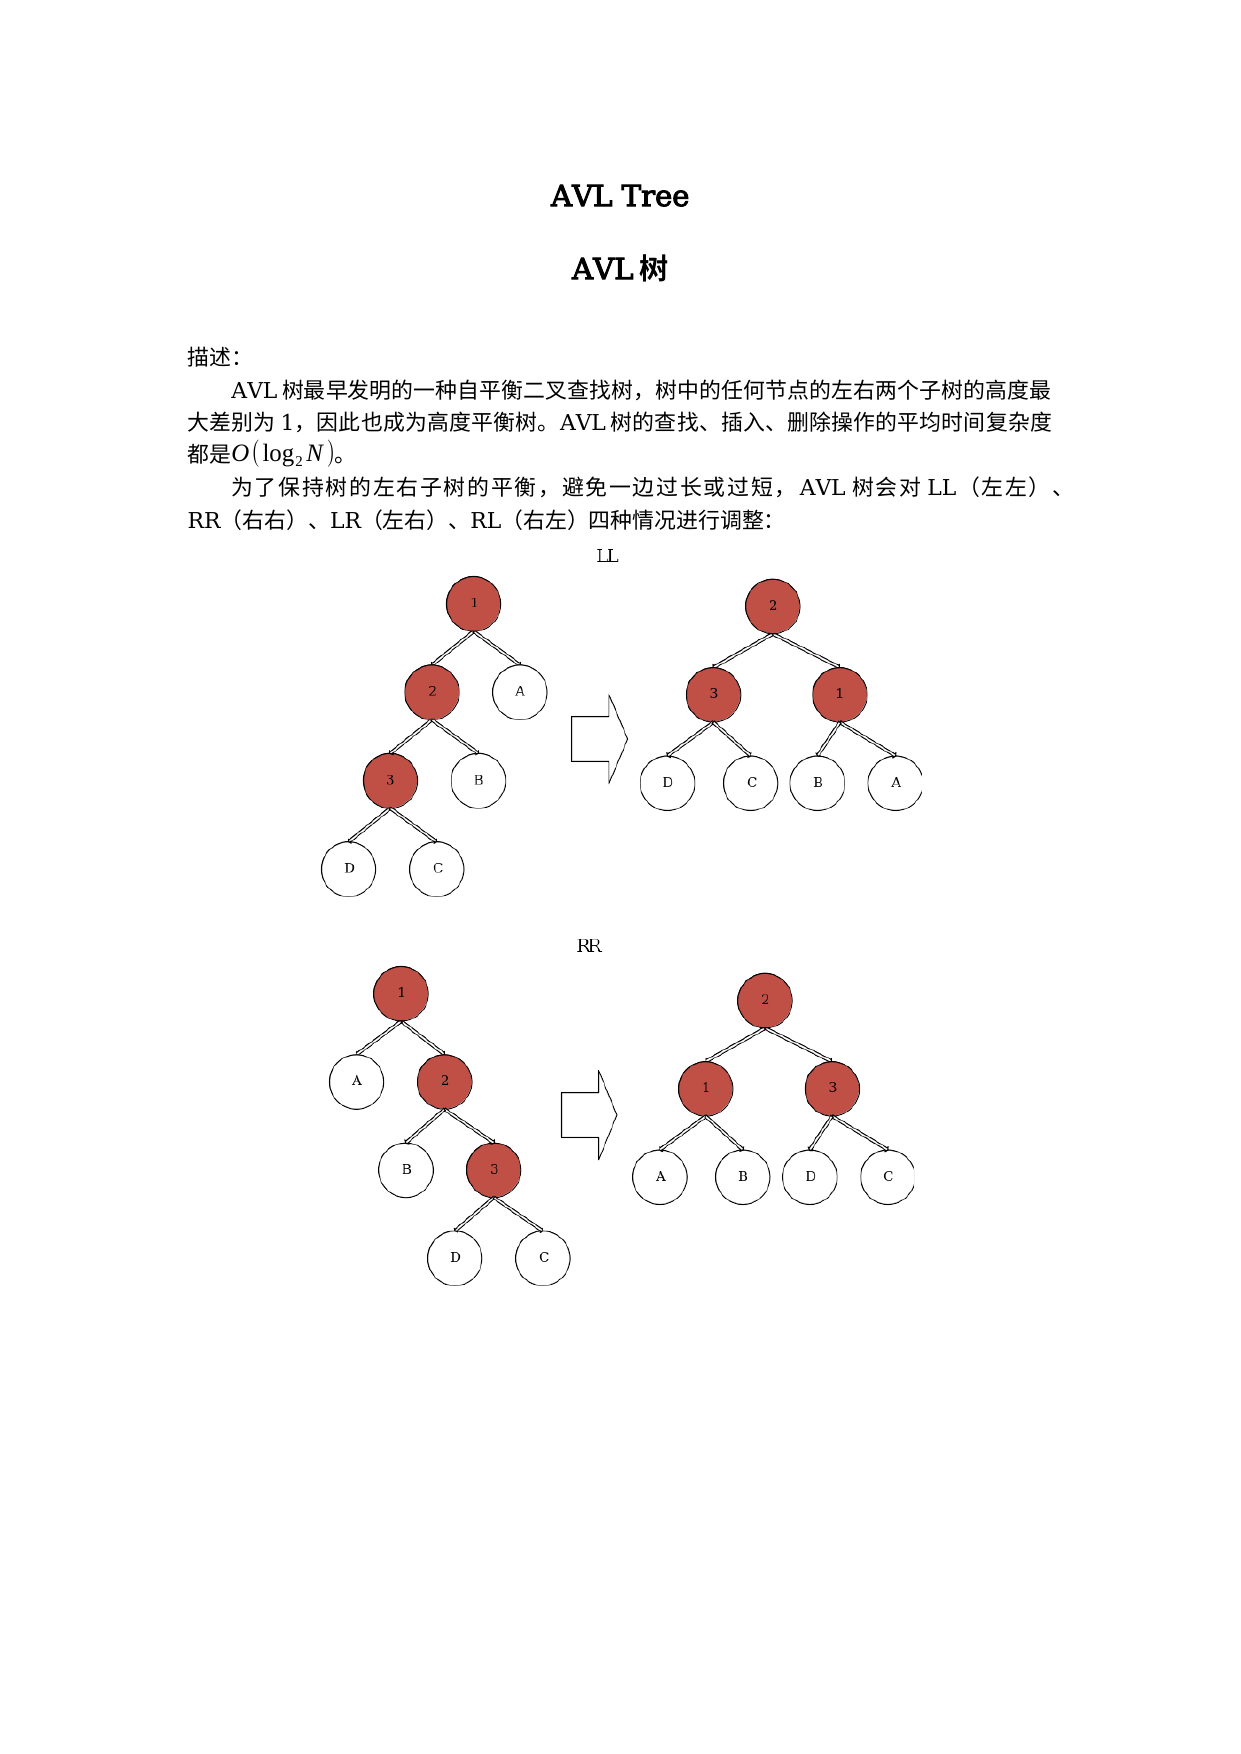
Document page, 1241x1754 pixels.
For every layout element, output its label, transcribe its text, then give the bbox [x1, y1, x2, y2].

text AVL树最早发明的一种自平衡二叉查找树，树中的任何节点的左右两个子树的高度最大差别为1，因此也成为高度平衡树。AVL树的查找、插入、删除操作的平均时间复杂度都是。 [187, 372, 1053, 470]
subtitle AVL树 [187, 234, 1053, 299]
text 描述： [187, 340, 1053, 372]
subtitle AVL Tree [187, 162, 1053, 227]
text 为了保持树的左右子树的平衡，避免一边过长或过短，AVL树会对LL（左左）、RR（右右）、LR（左右）、RL（右左）四种情况进行调整： [187, 470, 1053, 535]
